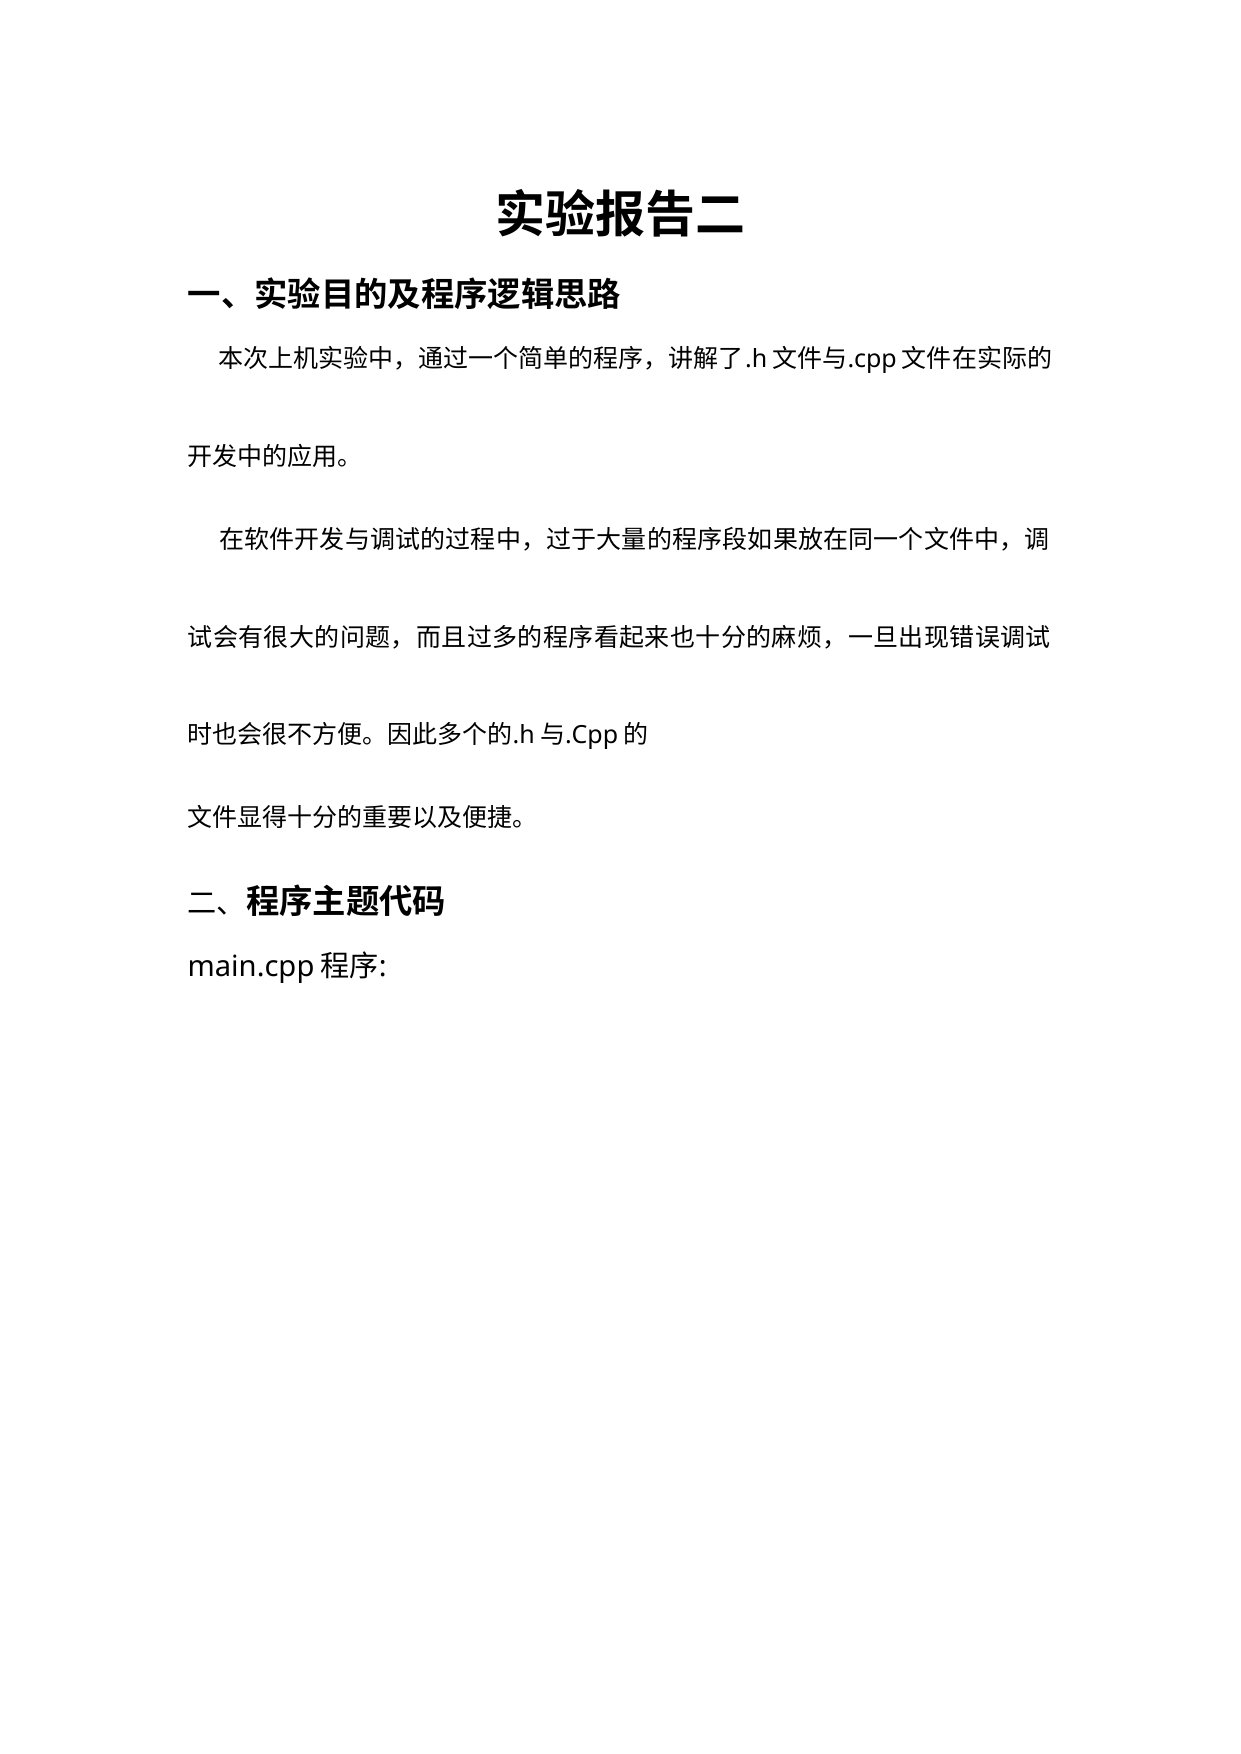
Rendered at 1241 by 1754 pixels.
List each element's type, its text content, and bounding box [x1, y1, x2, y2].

text 在软件开发与调试的过程中，过于大量的程序段如果放在同一个文件中，调试会有很大的问题，而且过多的程序看起来也十分的麻烦，一旦出现错误调试时也会很不方便。因此多个的.h与.Cpp的 [187, 505, 1053, 765]
list main.cpp程序: [187, 931, 1053, 996]
text 文件显得十分的重要以及便捷。 [187, 783, 1053, 848]
list 程序主题代码 [187, 866, 1053, 931]
text 本次上机实验中，通过一个简单的程序，讲解了.h文件与.cpp文件在实际的开发中的应用。 [187, 324, 1053, 487]
list 实验目的及程序逻辑思路 [187, 259, 1053, 324]
text 实验报告二 [187, 162, 1053, 259]
